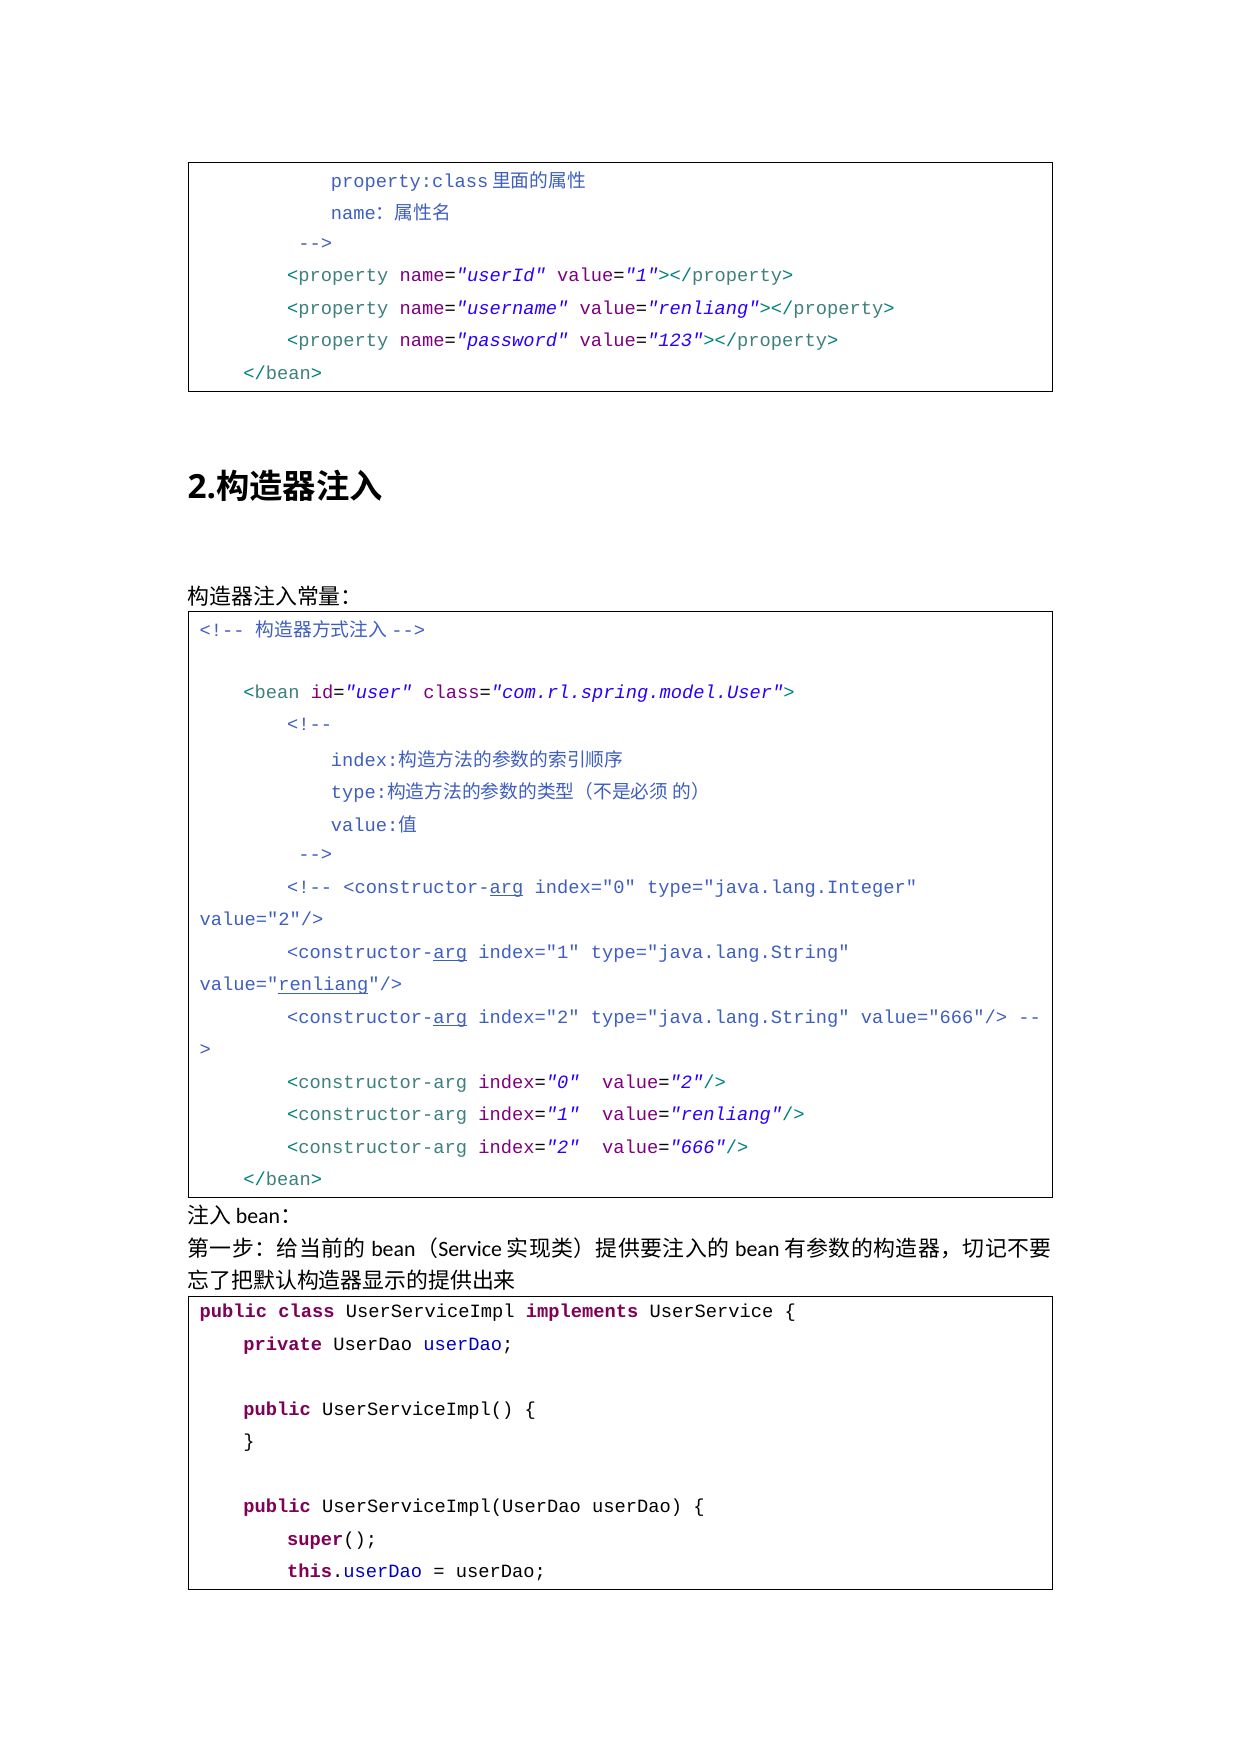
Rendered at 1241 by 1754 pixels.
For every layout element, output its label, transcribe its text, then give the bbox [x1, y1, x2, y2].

text 注入bean： [187, 1198, 1053, 1231]
subtitle 2.构造器注入 [187, 451, 1053, 516]
text 第一步：给当前的bean（Service实现类）提供要注入的bean有参数的构造器，切记不要忘了把默认构造器显示的提供出来 [187, 1231, 1053, 1296]
text 构造器注入常量： [187, 578, 1053, 611]
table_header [189, 1297, 1052, 1589]
table_header <!-- 构造器方式注入 --> <bean id="user" class="com.rl.spring.model.User"> <!-- index:构造方法的参数的索引顺序 type:构造方法的参数的类型（不是必须 的） value:值 --> <!-- <constructor-arg index="0" type="java.lang.Integer" value="2"/> <constructor-arg index="1" type="java.lang.String" value="renliang"/> <constructor-arg index="2" type="java.lang.String" value="666"/> --> <constructor-arg index="0" value="2"/> <constructor-arg index="1" value="renliang"/> <constructor-arg index="2" value="666"/> </bean> [189, 612, 1052, 1197]
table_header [189, 163, 1052, 391]
